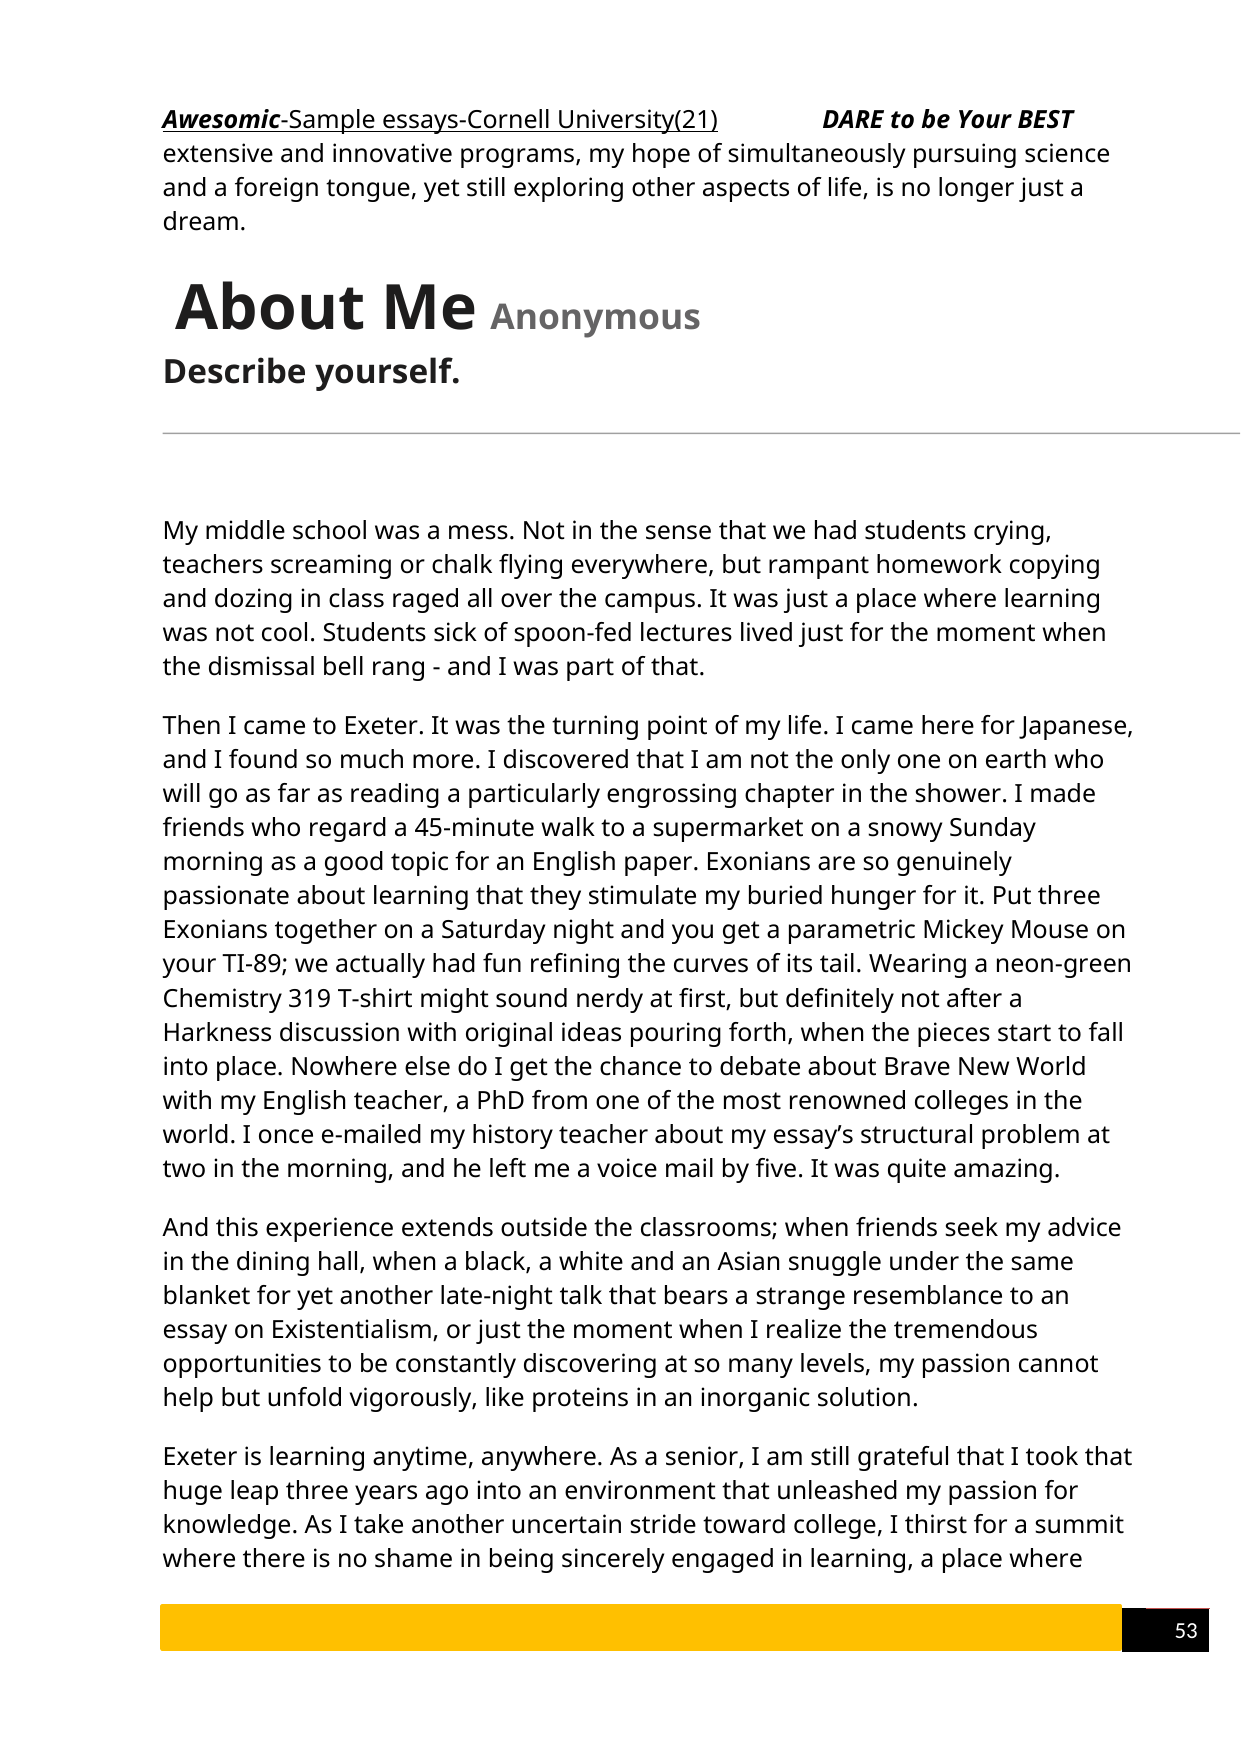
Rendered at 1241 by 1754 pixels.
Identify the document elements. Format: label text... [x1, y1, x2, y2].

text Describe yourself. [162, 348, 1137, 393]
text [162, 1439, 1137, 1575]
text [162, 136, 1137, 238]
text And this experience extends outside the classrooms; when friends seek my advice in the dining hall, when a black, a white and an Asian snuggle under the same blanket for yet another late-night talk that bears a strange resemblance to an essay on Existentialism, or just the moment when I realize the tremendous opportunities to be constantly discovering at so many levels, my passion cannot help but unfold vigorously, like proteins in an inorganic solution. [162, 1209, 1137, 1414]
text Then I came to Exeter. It was the turning point of my life. I came here for Japanese, and I found so much more. I discovered that I am not the only one on earth who will go as far as reading a particularly engrossing chapter in the shower. I made friends who regard a 45-minute walk to a supermarket on a snowy Sunday morning as a good topic for an English paper. Exonians are so genuinely passionate about learning that they stimulate my buried hunger for it. Put three Exonians together on a Saturday night and you get a parametric Mickey Mouse on your TI-89; we actually had fun refining the curves of its tail. Wearing a neon-green Chemistry 319 T-shirt might sound nerdy at first, but definitely not after a Harkness discussion with original ideas pouring forth, when the pieces start to fall into place. Nowhere else do I get the chance to debate about Brave New World with my English teacher, a PhD from one of the most renowned colleges in the world. I once e-mailed my history teacher about my essay’s structural problem at two in the morning, and he left me a voice mail by five. It was quite amazing. [162, 708, 1137, 1184]
subtitle About Me Anonymous [162, 263, 1137, 348]
text My middle school was a mess. Not in the sense that we had students crying, teachers screaming or chalk flying everywhere, but rampant homework copying and dozing in class raged all over the campus. It was just a place where learning was not cool. Students sick of spoon-fed lectures lived just for the moment when the dismissal bell rang - and I was part of that. [162, 512, 1137, 683]
